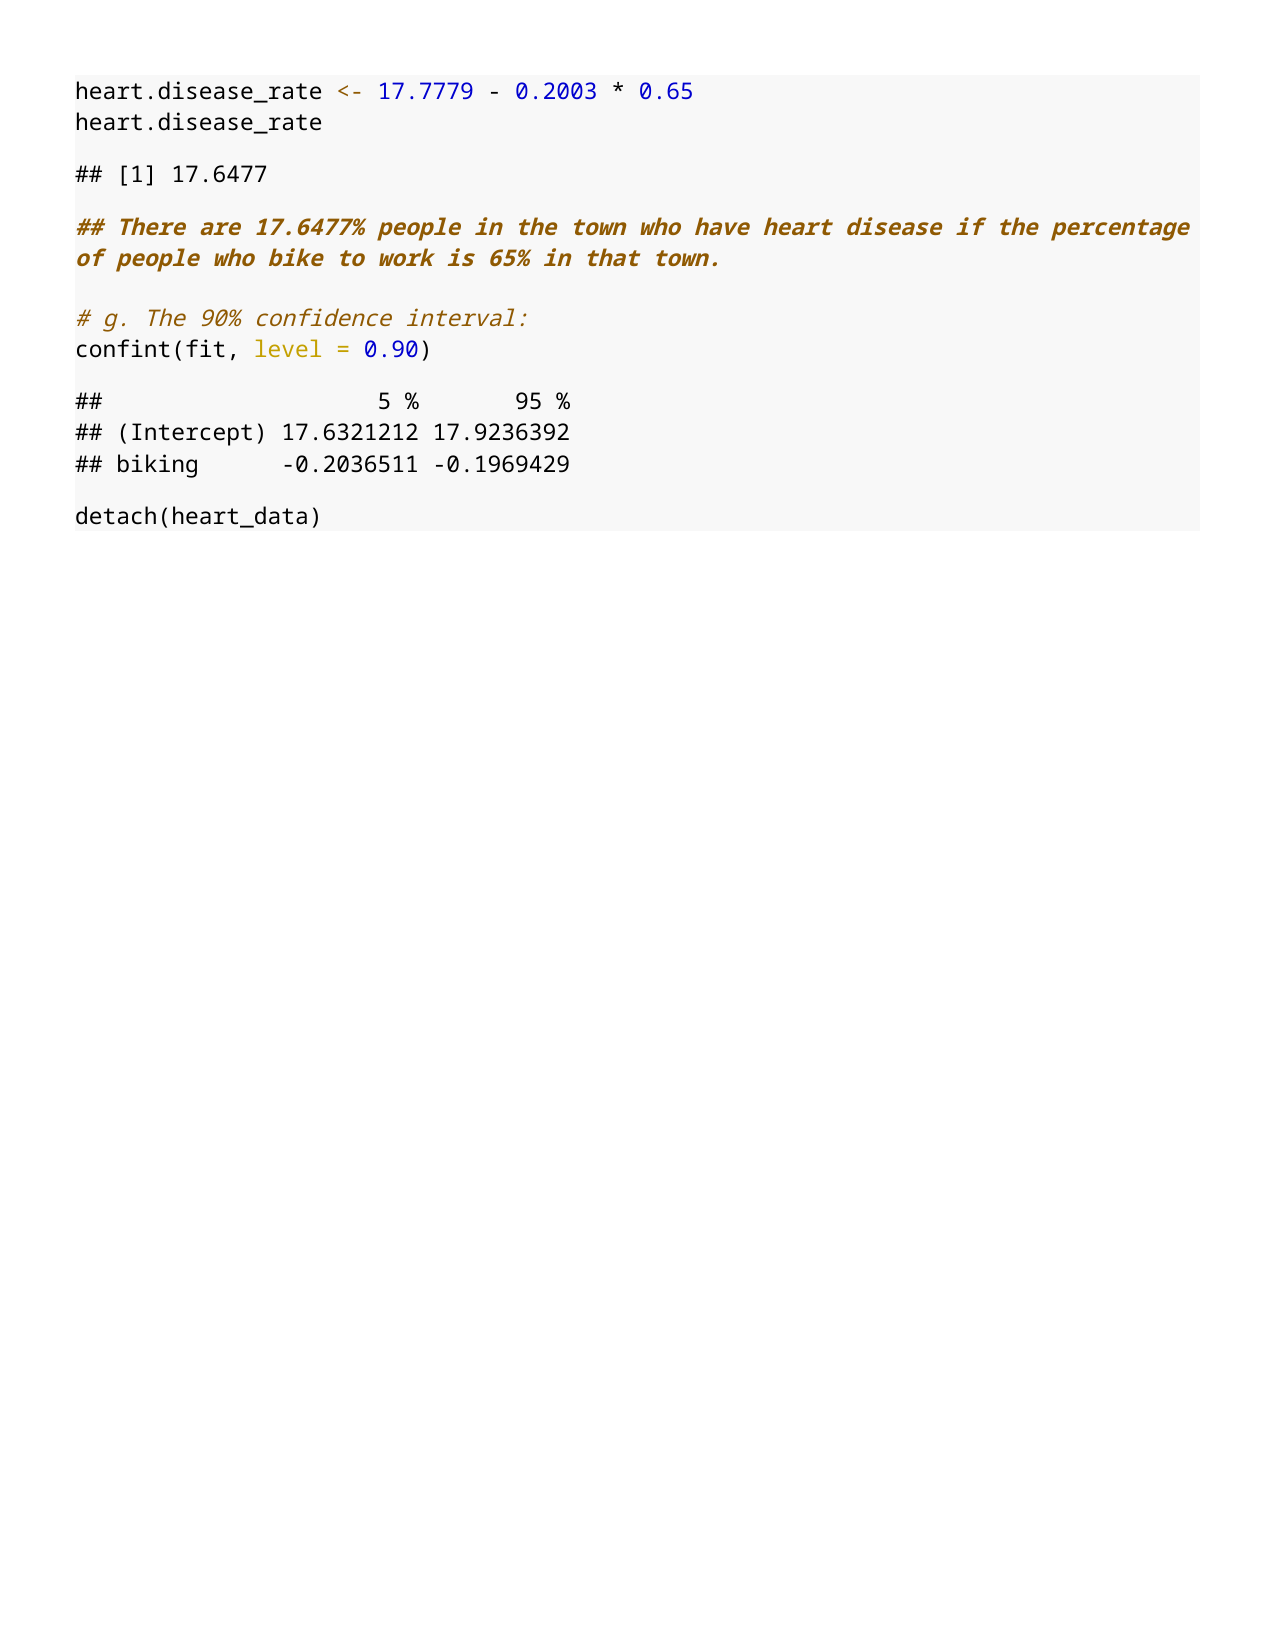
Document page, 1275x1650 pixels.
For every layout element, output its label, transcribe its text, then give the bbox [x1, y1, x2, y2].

text ## 5 % 95 % ## (Intercept) 17.6321212 17.9236392 ## biking -0.2036511 -0.1969429 [75, 385, 1200, 479]
text ## There are 17.6477% people in the town who have heart disease if the percentage of people who bike to work is 65% in that town. # g. The 90% confidence interval: confint(fit, level = 0.90) [75, 210, 1200, 364]
text ## [1] 17.6477 [75, 158, 1200, 189]
text detach(heart_data) [75, 499, 1200, 531]
